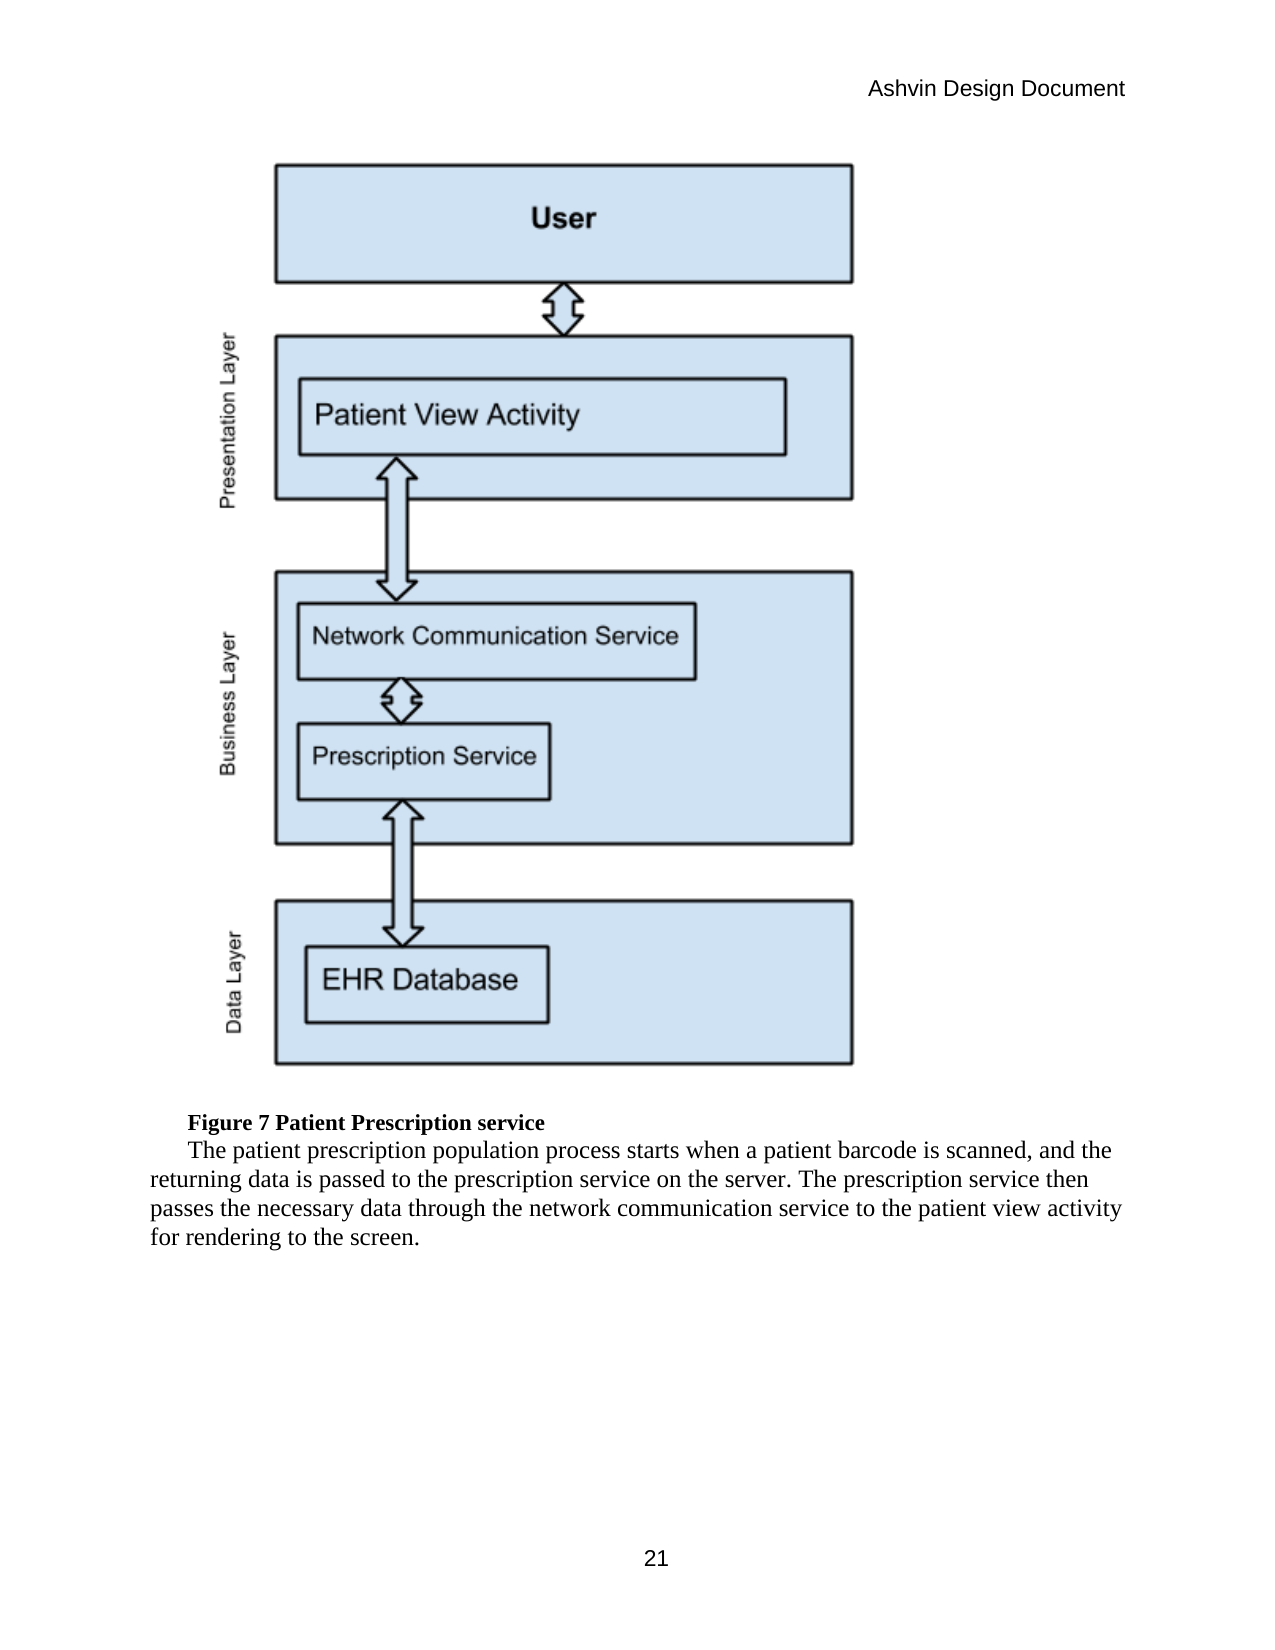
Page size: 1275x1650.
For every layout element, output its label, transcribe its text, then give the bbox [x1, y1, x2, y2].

picture [187, 150, 890, 1087]
text Figure 7 Patient Prescription service [150, 1109, 1125, 1135]
text The patient prescription population process starts when a patient barcode is scanned, and the returning data is passed to the prescription service on the server. The prescription service then passes the necessary data through the network communication service to the patient view activity for rendering to the screen. [150, 1135, 1125, 1250]
